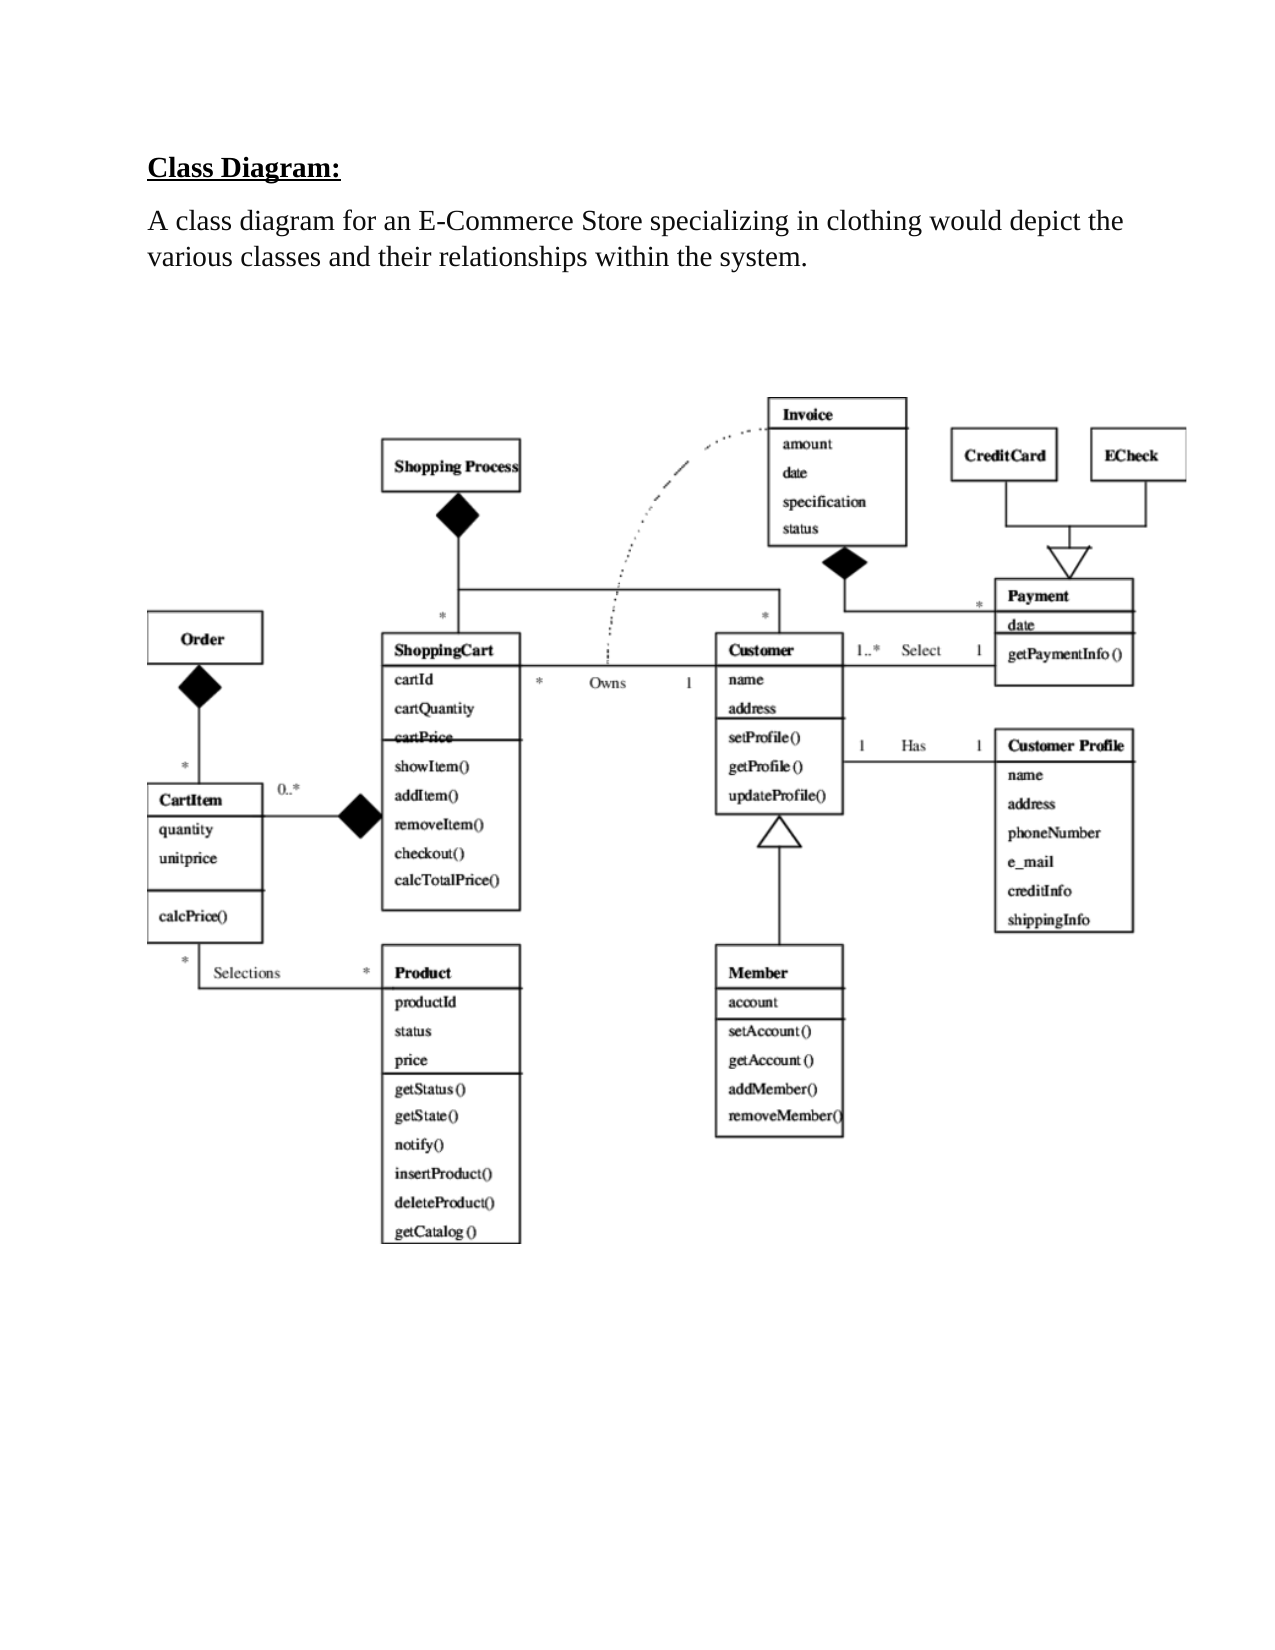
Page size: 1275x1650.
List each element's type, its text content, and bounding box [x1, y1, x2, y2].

picture [147, 397, 1187, 1244]
text Class Diagram: [147, 150, 1186, 183]
text A class diagram for an E-Commerce Store specializing in clothing would depict the various classes and their relationships within the system. [147, 203, 1186, 272]
